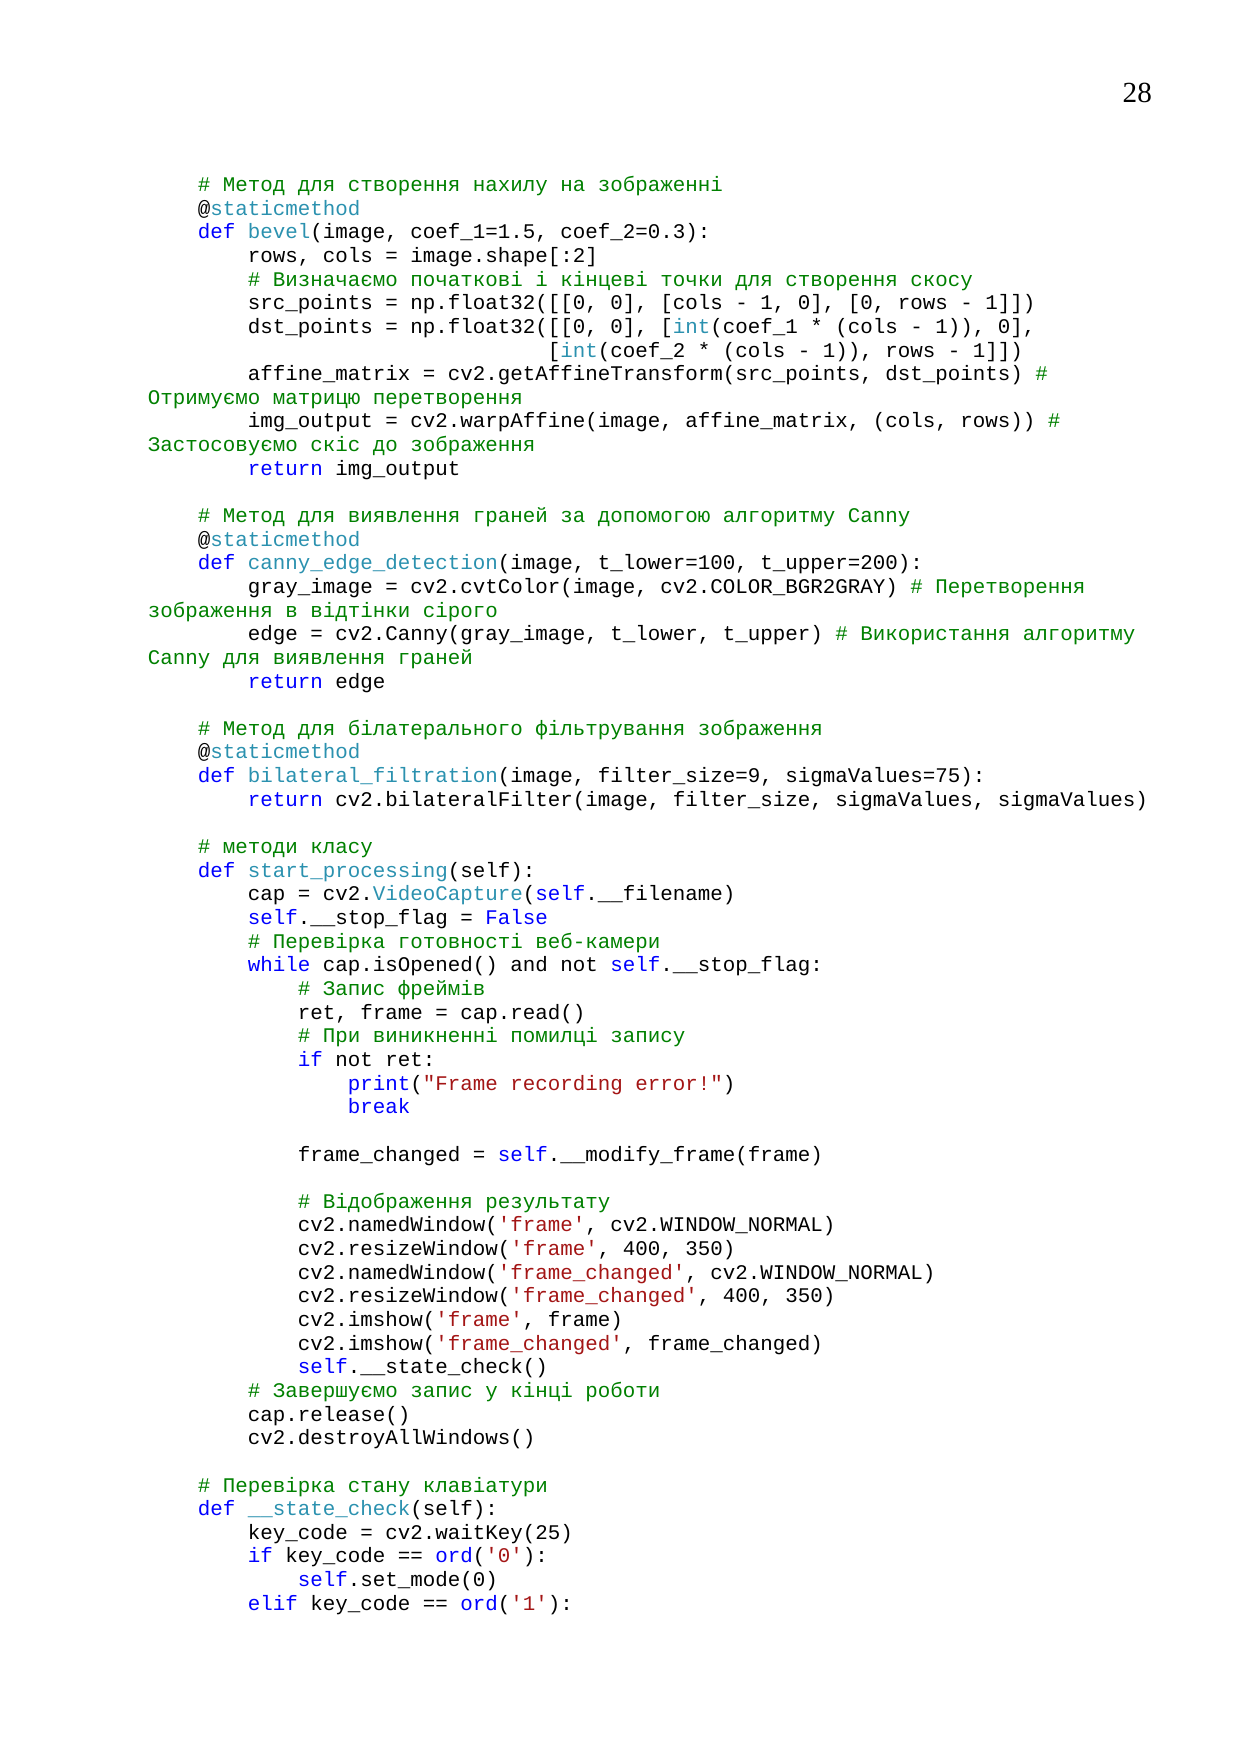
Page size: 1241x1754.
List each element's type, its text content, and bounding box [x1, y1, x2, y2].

text def bevel(image, coef_1=1.5, coef_2=0.3): [148, 221, 1152, 245]
text self.set_mode(0) [148, 1569, 1152, 1593]
text # Перевірка готовності веб-камери [148, 931, 1152, 954]
text cv2.imshow('frame', frame) [148, 1309, 1152, 1333]
text cv2.resizeWindow('frame', 400, 350) [148, 1238, 1152, 1262]
text dst_points = np.float32([[0, 0], [int(coef_1 * (cols - 1)), 0], [148, 316, 1152, 339]
text cv2.resizeWindow('frame_changed', 400, 350) [148, 1285, 1152, 1309]
text def __state_check(self): [148, 1498, 1152, 1522]
text def start_processing(self): [148, 860, 1152, 883]
text src_points = np.float32([[0, 0], [cols - 1, 0], [0, rows - 1]]) [148, 292, 1152, 316]
text key_code = cv2.waitKey(25) [148, 1522, 1152, 1546]
text @staticmethod [148, 742, 1152, 765]
text # Запис фреймів [148, 978, 1152, 1002]
text cv2.namedWindow('frame_changed', cv2.WINDOW_NORMAL) [148, 1262, 1152, 1285]
text cap.release() [148, 1404, 1152, 1427]
text def canny_edge_detection(image, t_lower=100, t_upper=200): [148, 552, 1152, 576]
text self.__stop_flag = False [148, 907, 1152, 931]
text # При виникненні помилці запису [148, 1025, 1152, 1049]
text ret, frame = cap.read() [148, 1002, 1152, 1025]
text if key_code == ord('0'): [148, 1546, 1152, 1569]
text # Метод для білатерального фільтрування зображення [148, 718, 1152, 742]
text return edge [148, 671, 1152, 694]
text if not ret: [148, 1049, 1152, 1073]
text affine_matrix = cv2.getAffineTransform(src_points, dst_points) # Отримуємо матрицю перетворення [148, 363, 1152, 411]
text rows, cols = image.shape[:2] [148, 245, 1152, 269]
text # Відображення результату [148, 1191, 1152, 1214]
text self.__state_check() [148, 1356, 1152, 1380]
text [int(coef_2 * (cols - 1)), rows - 1]]) [148, 339, 1152, 363]
text # Перевірка стану клавіатури [148, 1474, 1152, 1498]
text print("Frame recording error!") [148, 1073, 1152, 1096]
text frame_changed = self.__modify_frame(frame) [148, 1143, 1152, 1167]
text cv2.imshow('frame_changed', frame_changed) [148, 1333, 1152, 1356]
text cv2.namedWindow('frame', cv2.WINDOW_NORMAL) [148, 1214, 1152, 1238]
text cv2.destroyAllWindows() [148, 1427, 1152, 1451]
text # Визначаємо початкові і кінцеві точки для створення скосу [148, 269, 1152, 292]
text # Метод для виявлення граней за допомогою алгоритму Canny [148, 505, 1152, 529]
text @staticmethod [148, 529, 1152, 552]
text # Завершуємо запис у кінці роботи [148, 1380, 1152, 1404]
text img_output = cv2.warpAffine(image, affine_matrix, (cols, rows)) # Застосовуємо скіс до зображення [148, 411, 1152, 458]
text # методи класу [148, 836, 1152, 860]
text def bilateral_filtration(image, filter_size=9, sigmaValues=75): [148, 765, 1152, 789]
text # Метод для створення нахилу на зображенні [148, 174, 1152, 198]
text gray_image = cv2.cvtColor(image, cv2.COLOR_BGR2GRAY) # Перетворення зображення в відтінки сірого [148, 576, 1152, 623]
text elif key_code == ord('1'): [148, 1593, 1152, 1616]
text return img_output [148, 458, 1152, 481]
text @staticmethod [148, 198, 1152, 221]
text edge = cv2.Canny(gray_image, t_lower, t_upper) # Використання алгоритму Canny для виявлення граней [148, 623, 1152, 671]
text break [148, 1096, 1152, 1120]
text while cap.isOpened() and not self.__stop_flag: [148, 954, 1152, 978]
text cap = cv2.VideoCapture(self.__filename) [148, 883, 1152, 907]
text return cv2.bilateralFilter(image, filter_size, sigmaValues, sigmaValues) [148, 789, 1152, 812]
